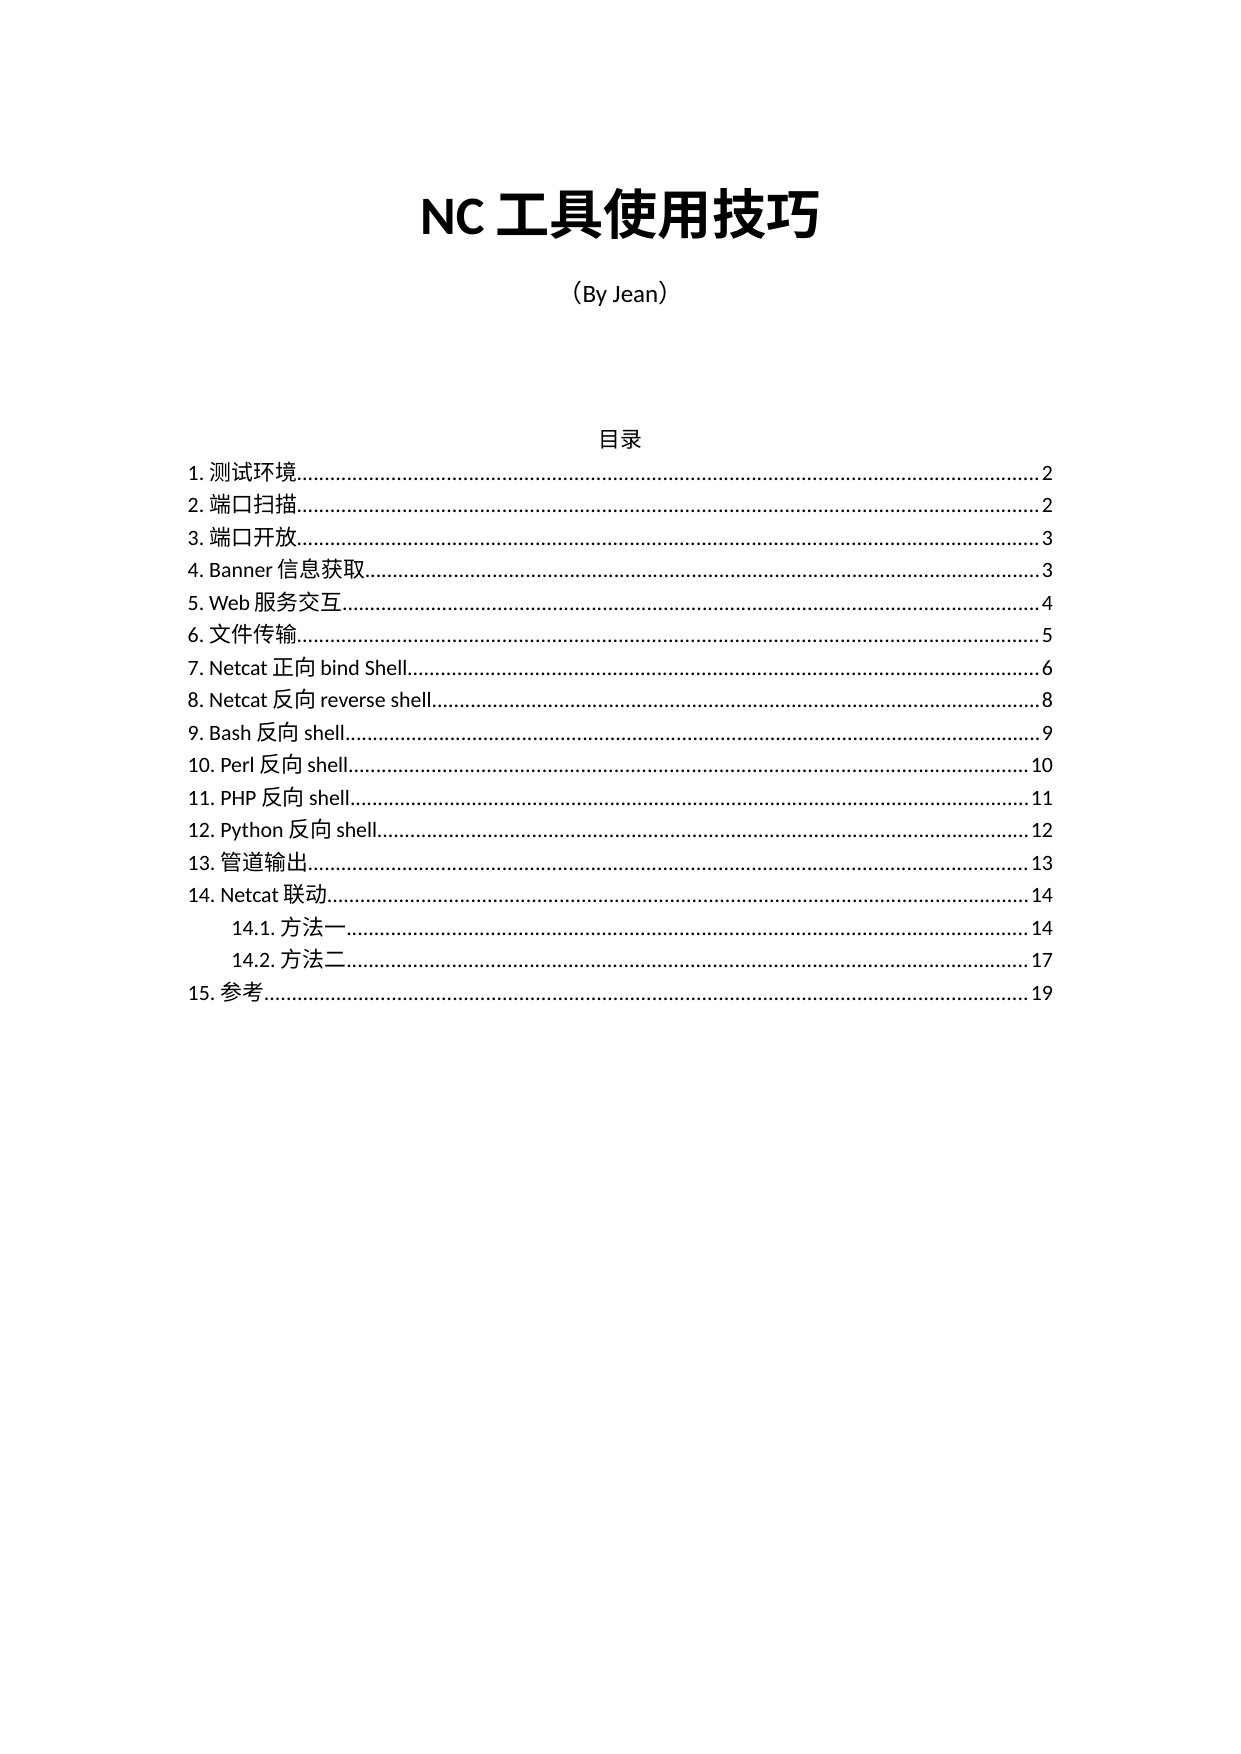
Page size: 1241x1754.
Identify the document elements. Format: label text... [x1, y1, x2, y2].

text NC工具使用技巧 [187, 162, 1053, 259]
text （By Jean） [187, 259, 1053, 324]
